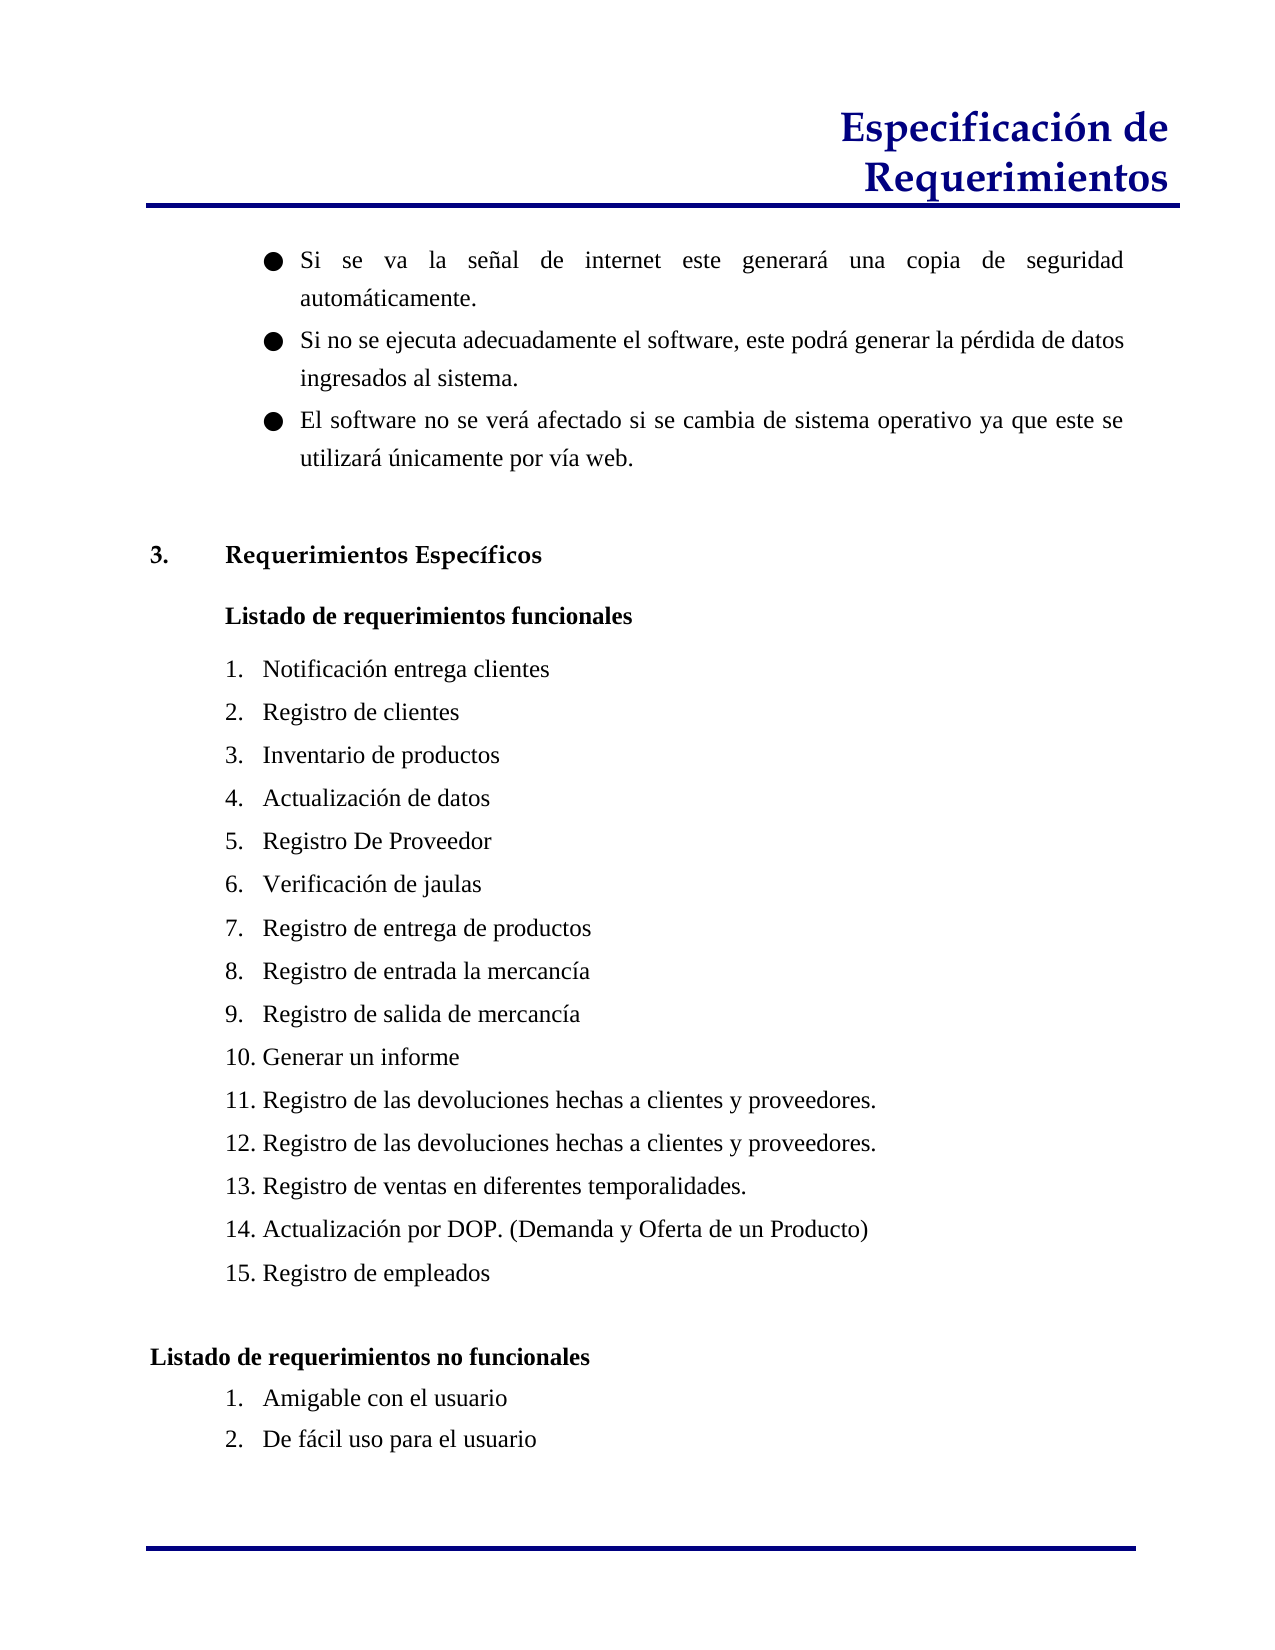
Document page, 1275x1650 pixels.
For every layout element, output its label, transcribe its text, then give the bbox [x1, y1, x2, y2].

list El software no se verá afectado si se cambia de sistema operativo ya que este se utilizará únicamente por vía web. [262, 392, 1125, 472]
list Amigable con el usuario [225, 1383, 1125, 1412]
text Listado de requerimientos funcionales [225, 601, 1125, 630]
list Registro De Proveedor [225, 826, 1125, 855]
list Registro de entrega de productos [225, 913, 1125, 941]
list De fácil uso para el usuario [225, 1424, 1125, 1453]
list Actualización por DOP. (Demanda y Oferta de un Producto) [225, 1214, 1125, 1243]
list Registro de empleados [225, 1258, 1125, 1286]
list Registro de entrada la mercancía [225, 956, 1125, 984]
list Si no se ejecuta adecuadamente el software, este podrá generar la pérdida de datos ingresados al sistema. [262, 312, 1125, 392]
list Inventario de productos [225, 740, 1125, 769]
list Verificación de jaulas [225, 869, 1125, 898]
list Actualización de datos [225, 783, 1125, 812]
list Registro de las devoluciones hechas a clientes y proveedores. [225, 1085, 1125, 1114]
list Registro de las devoluciones hechas a clientes y proveedores. [225, 1128, 1125, 1157]
list Notificación entrega clientes [225, 654, 1125, 683]
text Listado de requerimientos no funcionales [150, 1342, 1125, 1371]
list Registro de salida de mercancía [225, 999, 1125, 1028]
list Registro de ventas en diferentes temporalidades. [225, 1171, 1125, 1200]
subtitle Requerimientos Específicos [150, 541, 1125, 571]
list Generar un informe [225, 1042, 1125, 1071]
list Registro de clientes [225, 697, 1125, 726]
list Si se va la señal de internet este generará una copia de seguridad automáticamente. [262, 232, 1125, 312]
